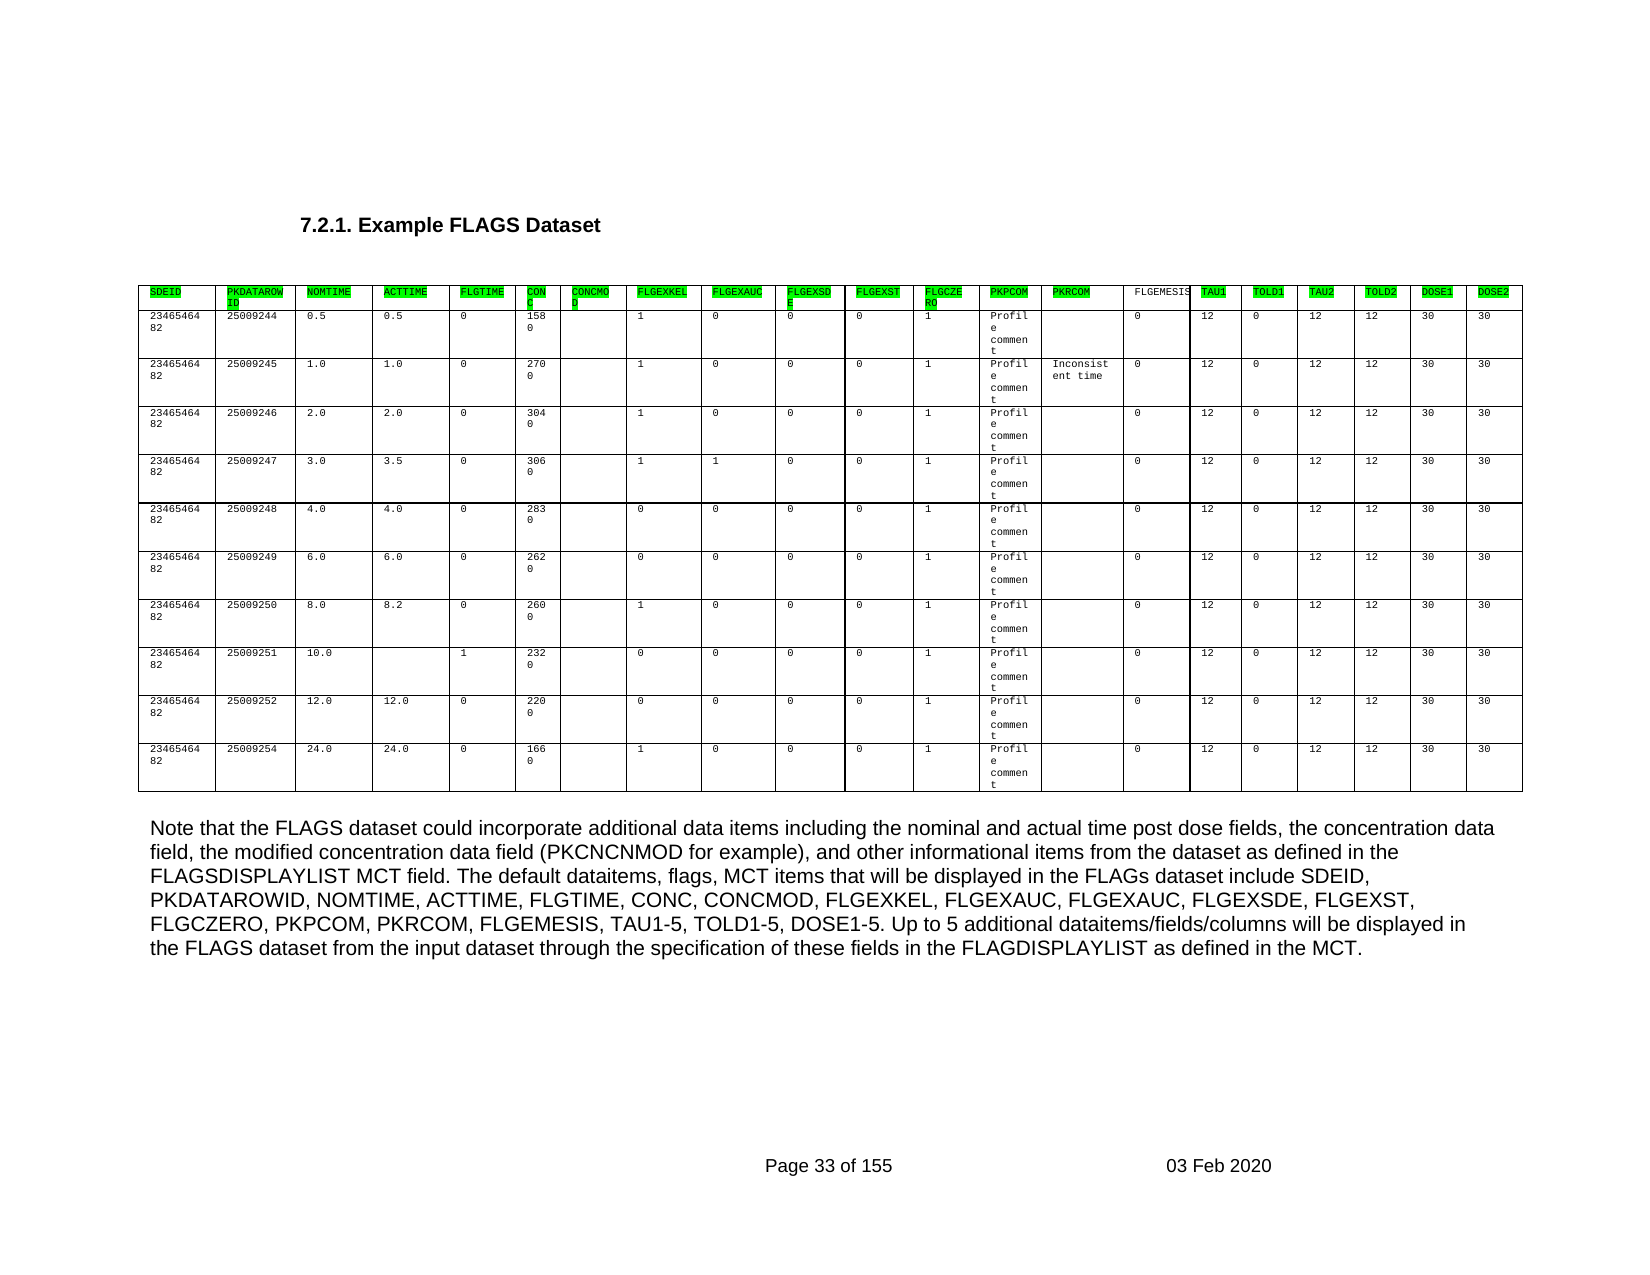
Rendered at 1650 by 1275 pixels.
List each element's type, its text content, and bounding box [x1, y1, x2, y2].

table_cell 12 [1298, 455, 1354, 502]
table_cell 12 [1191, 552, 1241, 599]
table_header ACTTIME [373, 286, 449, 310]
table_cell [1042, 552, 1123, 599]
table_cell 0 [1242, 311, 1297, 358]
table_cell [373, 648, 449, 695]
table_cell 30 [1411, 552, 1466, 599]
table_cell 30 [1411, 359, 1466, 406]
table_cell [1042, 744, 1123, 791]
table_cell 0 [1242, 359, 1297, 406]
table_cell 12.0 [296, 696, 372, 743]
table_cell 0 [1124, 407, 1189, 454]
table_cell 0 [627, 552, 701, 599]
table_cell 0 [702, 359, 775, 406]
table_cell Profile comment [980, 600, 1041, 647]
table_cell 0 [1242, 455, 1297, 502]
table_cell 0 [702, 407, 775, 454]
table_cell 0 [702, 504, 775, 551]
table_cell 2620 [516, 552, 560, 599]
table_cell 30 [1467, 744, 1522, 791]
table_cell 12 [1298, 407, 1354, 454]
table_cell 30 [1411, 407, 1466, 454]
table_cell 25009250 [216, 600, 295, 647]
table_cell 0 [1242, 744, 1297, 791]
table_cell [561, 455, 626, 502]
table_cell 3.0 [296, 455, 372, 502]
table_cell 2346546482 [139, 552, 215, 599]
table_cell 0 [846, 600, 913, 647]
table_cell 2.0 [296, 407, 372, 454]
table_cell 30 [1467, 648, 1522, 695]
table_cell 2320 [516, 648, 560, 695]
table_cell 1.0 [296, 359, 372, 406]
table_cell 0 [776, 455, 844, 502]
table_cell 12 [1191, 696, 1241, 743]
table_cell 0 [776, 359, 844, 406]
table_header DOSE2 [1467, 286, 1522, 310]
table_cell 0 [846, 311, 913, 358]
table_cell 24.0 [373, 744, 449, 791]
table_cell 12 [1298, 552, 1354, 599]
table_cell 12 [1355, 359, 1410, 406]
table_cell 1 [627, 311, 701, 358]
table_cell 1 [914, 455, 979, 502]
table_cell 0 [1124, 648, 1189, 695]
table_header FLGEXAUC [702, 286, 775, 310]
table_header FLGEMESIS [1124, 286, 1189, 310]
table_cell 0 [776, 504, 844, 551]
table_cell [561, 407, 626, 454]
table_cell 0 [1242, 648, 1297, 695]
table_cell 0 [450, 359, 515, 406]
table_header CONCMOD [578, 286, 626, 310]
table_cell 8.2 [373, 600, 449, 647]
table_cell Profile comment [980, 504, 1041, 551]
table_cell 12 [1191, 359, 1241, 406]
table_cell 0 [450, 455, 515, 502]
table_header CONC [533, 286, 560, 310]
table_cell 30 [1411, 600, 1466, 647]
table_cell 0 [1242, 600, 1297, 647]
table_cell 3060 [516, 455, 560, 502]
table_header TAU2 [1298, 286, 1354, 310]
table_cell 10.0 [296, 648, 372, 695]
table_cell 30 [1467, 696, 1522, 743]
table_cell 25009254 [216, 744, 295, 791]
table_cell 3040 [516, 407, 560, 454]
table_header TOLD2 [1355, 286, 1410, 310]
table_cell 1 [914, 552, 979, 599]
table_cell [561, 359, 626, 406]
table_cell 25009251 [216, 648, 295, 695]
table_cell 0 [1242, 407, 1297, 454]
table_cell [561, 504, 626, 551]
table_cell 1 [627, 744, 701, 791]
table_header PKPCOM [980, 286, 1041, 310]
table_cell 1 [914, 696, 979, 743]
table_cell 6.0 [296, 552, 372, 599]
table_cell 30 [1411, 455, 1466, 502]
table_cell 2346546482 [139, 359, 215, 406]
subtitle Example FLAGS Dataset [300, 212, 1500, 236]
table_cell 1 [914, 407, 979, 454]
table_cell 12 [1191, 311, 1241, 358]
table_cell 2346546482 [139, 744, 215, 791]
table_cell Profile comment [980, 311, 1041, 358]
table_cell 0 [846, 407, 913, 454]
table_cell 12 [1298, 504, 1354, 551]
table_cell 0 [846, 504, 913, 551]
table_cell [1042, 648, 1123, 695]
table_header FLGCZERO [937, 286, 979, 310]
table_cell 4.0 [296, 504, 372, 551]
table_cell 8.0 [296, 600, 372, 647]
table_cell 12 [1355, 600, 1410, 647]
table_cell 30 [1411, 648, 1466, 695]
table_cell 0 [1124, 552, 1189, 599]
table_cell 0 [1124, 455, 1189, 502]
table_cell [561, 600, 626, 647]
table_cell 0 [450, 407, 515, 454]
table_cell 0 [776, 648, 844, 695]
table_header FLGEXSDE [793, 286, 844, 310]
table_cell Profile comment [980, 648, 1041, 695]
table_cell 6.0 [373, 552, 449, 599]
table_cell 30 [1467, 359, 1522, 406]
table_cell 3.5 [373, 455, 449, 502]
table_cell 0 [776, 407, 844, 454]
table_cell 2200 [516, 696, 560, 743]
table_cell 2346546482 [139, 407, 215, 454]
table_cell Profile comment [980, 359, 1041, 406]
table_cell 0 [702, 648, 775, 695]
table_cell [561, 552, 626, 599]
table_cell 2346546482 [139, 455, 215, 502]
table_cell Profile comment [980, 552, 1041, 599]
table_cell 0 [702, 552, 775, 599]
table_header TAU1 [1191, 286, 1241, 310]
table_cell 30 [1411, 696, 1466, 743]
table_cell 0 [702, 311, 775, 358]
table_cell [1042, 407, 1123, 454]
text Note that the FLAGS dataset could incorporate additional data items including the nominal and actual time post dose fields, the concentration data field, the modified concentration data field (PKCNCNMOD for example), and other informational items from the dataset as defined in the FLAGSDISPLAYLIST MCT field. The default dataitems, flags, MCT items that will be displayed in the FLAGs dataset include SDEID, PKDATAROWID, NOMTIME, ACTTIME, FLGTIME, CONC, CONCMOD, FLGEXKEL, FLGEXAUC, FLGEXAUC, FLGEXSDE, FLGEXST, FLGCZERO, PKPCOM, PKRCOM, FLGEMESIS, TAU1-5, TOLD1-5, DOSE1-5. Up to 5 additional dataitems/fields/columns will be displayed in the FLAGS dataset from the input dataset through the specification of these fields in the FLAGDISPLAYLIST as defined in the MCT. [150, 816, 1500, 960]
table_cell 0 [776, 600, 844, 647]
table_cell 2.0 [373, 407, 449, 454]
table_cell 12.0 [373, 696, 449, 743]
table_cell 12 [1298, 600, 1354, 647]
table_header SDEID [139, 286, 215, 310]
table_cell 0 [1124, 600, 1189, 647]
table_cell 12 [1298, 359, 1354, 406]
table_cell 12 [1355, 311, 1410, 358]
table_header FLGTIME [450, 286, 515, 310]
table_cell 0 [702, 696, 775, 743]
table_cell 0 [776, 552, 844, 599]
table_cell 0.5 [296, 311, 372, 358]
table_cell 25009249 [216, 552, 295, 599]
table_cell 12 [1355, 455, 1410, 502]
table_cell 24.0 [296, 744, 372, 791]
table_cell 2346546482 [139, 311, 215, 358]
table_cell 0 [1124, 359, 1189, 406]
table_cell 0 [627, 504, 701, 551]
table_cell 0 [1124, 311, 1189, 358]
table_cell 0 [846, 648, 913, 695]
table_cell 0 [846, 455, 913, 502]
table_cell 0 [450, 552, 515, 599]
table_cell 12 [1355, 504, 1410, 551]
table_cell 0 [450, 696, 515, 743]
table_cell 1 [627, 407, 701, 454]
table_cell 0 [776, 311, 844, 358]
table_cell 12 [1355, 648, 1410, 695]
table_header PKDATAROWID [239, 286, 295, 310]
table_cell [1042, 504, 1123, 551]
table_cell 2346546482 [139, 504, 215, 551]
table_cell [1042, 696, 1123, 743]
table_cell 2346546482 [139, 648, 215, 695]
table_cell 30 [1467, 455, 1522, 502]
table_cell 2830 [516, 504, 560, 551]
table_cell 0 [846, 696, 913, 743]
table_cell Profile comment [980, 744, 1041, 791]
table_cell 0 [627, 648, 701, 695]
table_cell 1660 [516, 744, 560, 791]
table_cell 30 [1467, 552, 1522, 599]
table_cell [1042, 455, 1123, 502]
table_cell 1.0 [373, 359, 449, 406]
table_cell [561, 696, 626, 743]
table_cell 0 [1242, 552, 1297, 599]
table_cell 12 [1191, 744, 1241, 791]
table_cell Profile comment [980, 407, 1041, 454]
table_cell 1 [914, 648, 979, 695]
table_cell 0 [450, 600, 515, 647]
table_cell 0 [1242, 504, 1297, 551]
table_cell 12 [1298, 311, 1354, 358]
table_header DOSE1 [1411, 286, 1466, 310]
table_cell 0 [846, 552, 913, 599]
table_cell 30 [1411, 504, 1466, 551]
table_cell 0 [846, 359, 913, 406]
table_cell 30 [1467, 407, 1522, 454]
table_cell 2346546482 [139, 600, 215, 647]
table_header PKRCOM [1042, 286, 1123, 310]
table_cell 0 [1124, 744, 1189, 791]
table_cell 12 [1191, 455, 1241, 502]
table_cell 12 [1191, 504, 1241, 551]
table_cell 12 [1355, 744, 1410, 791]
table_cell 1 [627, 359, 701, 406]
table_cell 0 [627, 696, 701, 743]
table_header FLGEXKEL [627, 286, 701, 310]
table_cell 0 [846, 744, 913, 791]
table_cell 2700 [516, 359, 560, 406]
table_header NOMTIME [296, 286, 372, 310]
table_cell 0 [702, 744, 775, 791]
table_cell 25009252 [216, 696, 295, 743]
table_cell 0 [1124, 504, 1189, 551]
table_cell 1 [914, 311, 979, 358]
table_cell 1 [702, 455, 775, 502]
table_header FLGEXST [846, 286, 913, 310]
table_cell [561, 648, 626, 695]
table_cell 25009244 [216, 311, 295, 358]
table_cell 12 [1191, 600, 1241, 647]
table_cell 0 [450, 311, 515, 358]
table_cell 30 [1467, 600, 1522, 647]
table_cell 30 [1411, 744, 1466, 791]
table_cell 30 [1411, 311, 1466, 358]
table_cell 1 [914, 359, 979, 406]
table_cell 2600 [516, 600, 560, 647]
table_cell 1 [914, 600, 979, 647]
table_cell 1580 [516, 311, 560, 358]
table_cell 0 [450, 504, 515, 551]
table_cell 12 [1355, 552, 1410, 599]
table_cell Profile comment [980, 696, 1041, 743]
table_cell [1042, 600, 1123, 647]
table_cell 12 [1191, 407, 1241, 454]
table_cell 25009246 [216, 407, 295, 454]
table_cell 25009248 [216, 504, 295, 551]
table_cell 0.5 [373, 311, 449, 358]
table_cell 25009245 [216, 359, 295, 406]
table_cell 12 [1298, 648, 1354, 695]
table_cell Profile comment [980, 455, 1041, 502]
table_cell 0 [1124, 696, 1189, 743]
table_header TOLD1 [1242, 286, 1297, 310]
table_cell 25009247 [216, 455, 295, 502]
table_cell 0 [702, 600, 775, 647]
table_cell 4.0 [373, 504, 449, 551]
table_cell 30 [1467, 504, 1522, 551]
table_cell 1 [914, 744, 979, 791]
table_cell 2346546482 [139, 696, 215, 743]
table_cell 1 [450, 648, 515, 695]
table_cell [1042, 311, 1123, 358]
table_cell 0 [776, 696, 844, 743]
table_cell [561, 744, 626, 791]
table_cell 12 [1355, 407, 1410, 454]
table_cell 12 [1355, 696, 1410, 743]
table_cell 0 [776, 744, 844, 791]
table_cell 12 [1298, 696, 1354, 743]
table_cell 1 [627, 600, 701, 647]
table_cell [561, 311, 626, 358]
table_cell Inconsistent time [1042, 359, 1123, 406]
table_cell 0 [1242, 696, 1297, 743]
table_cell 1 [627, 455, 701, 502]
table_cell 1 [914, 504, 979, 551]
table_cell 0 [450, 744, 515, 791]
table_cell 12 [1298, 744, 1354, 791]
table_cell 30 [1467, 311, 1522, 358]
table_cell 12 [1191, 648, 1241, 695]
